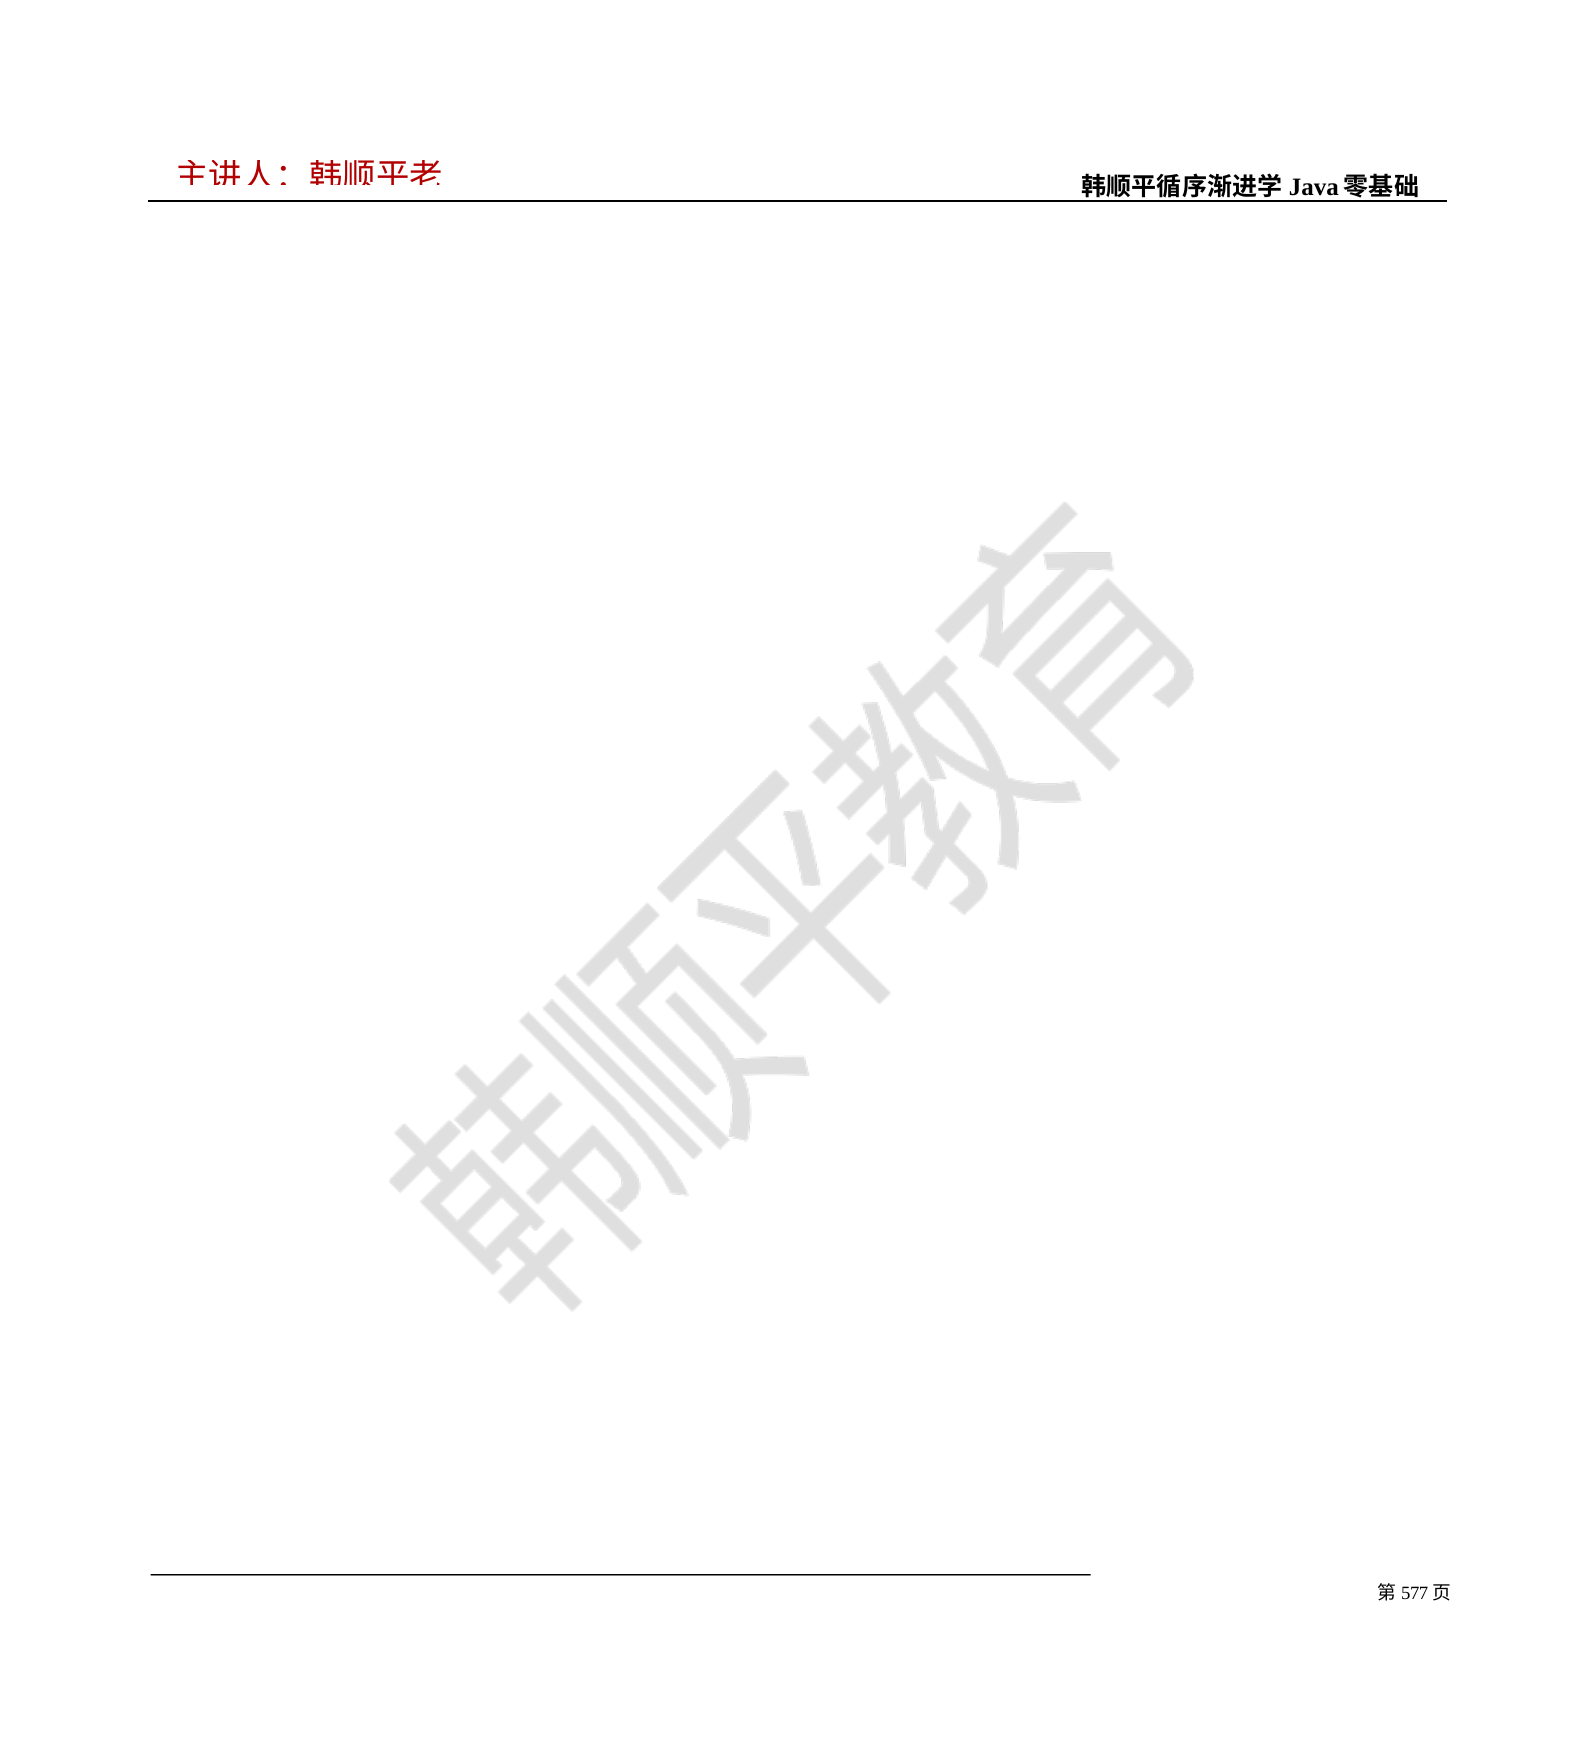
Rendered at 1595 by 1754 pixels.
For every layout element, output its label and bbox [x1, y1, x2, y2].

picture [389, 501, 1195, 1312]
picture [150, 1574, 1091, 1578]
